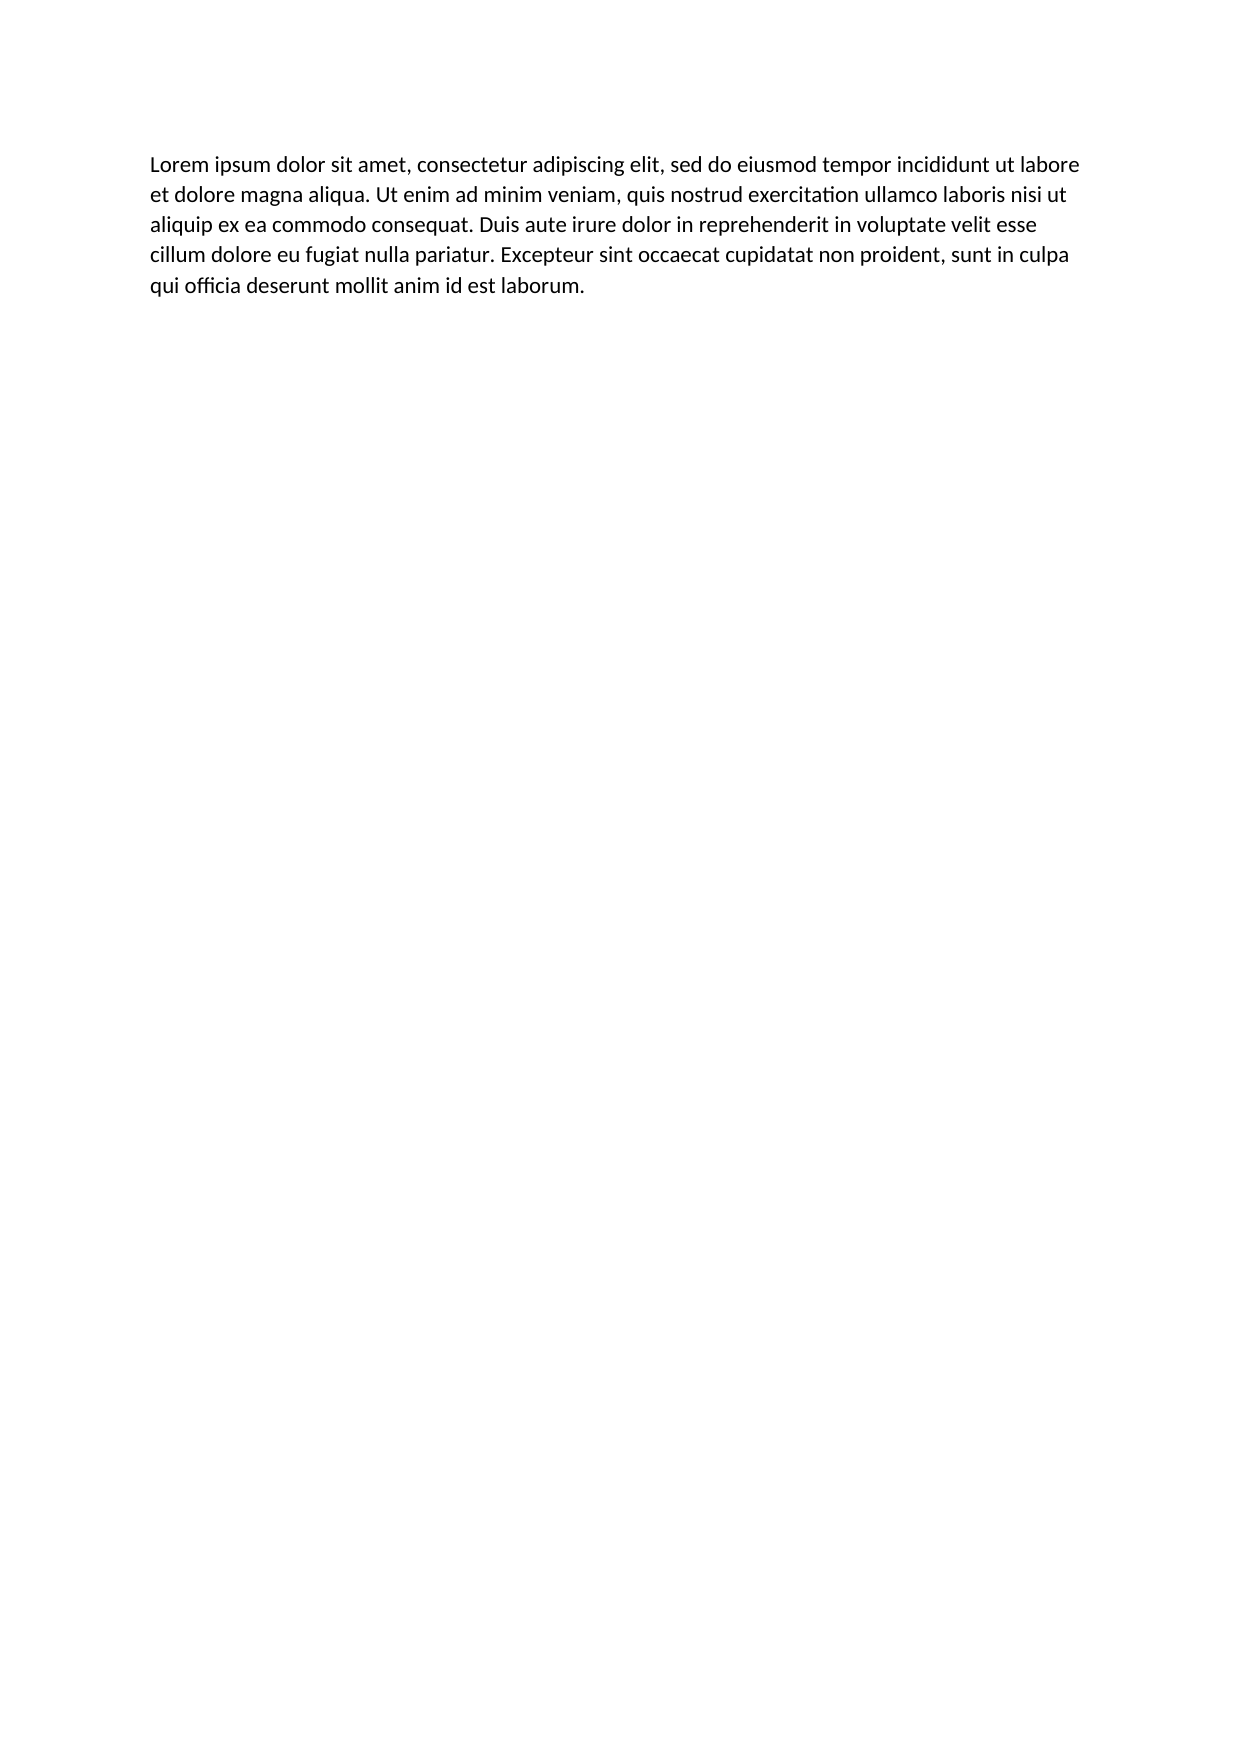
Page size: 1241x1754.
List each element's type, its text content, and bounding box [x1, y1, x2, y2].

text Lorem ipsum dolor sit amet, consectetur adipiscing elit, sed do eiusmod tempor incididunt ut labore et dolore magna aliqua. Ut enim ad minim veniam, quis nostrud exercitation ullamco laboris nisi ut aliquip ex ea commodo consequat. Duis aute irure dolor in reprehenderit in voluptate velit esse cillum dolore eu fugiat nulla pariatur. Excepteur sint occaecat cupidatat non proident, sunt in culpa qui officia deserunt mollit anim id est laborum. [150, 150, 1090, 299]
